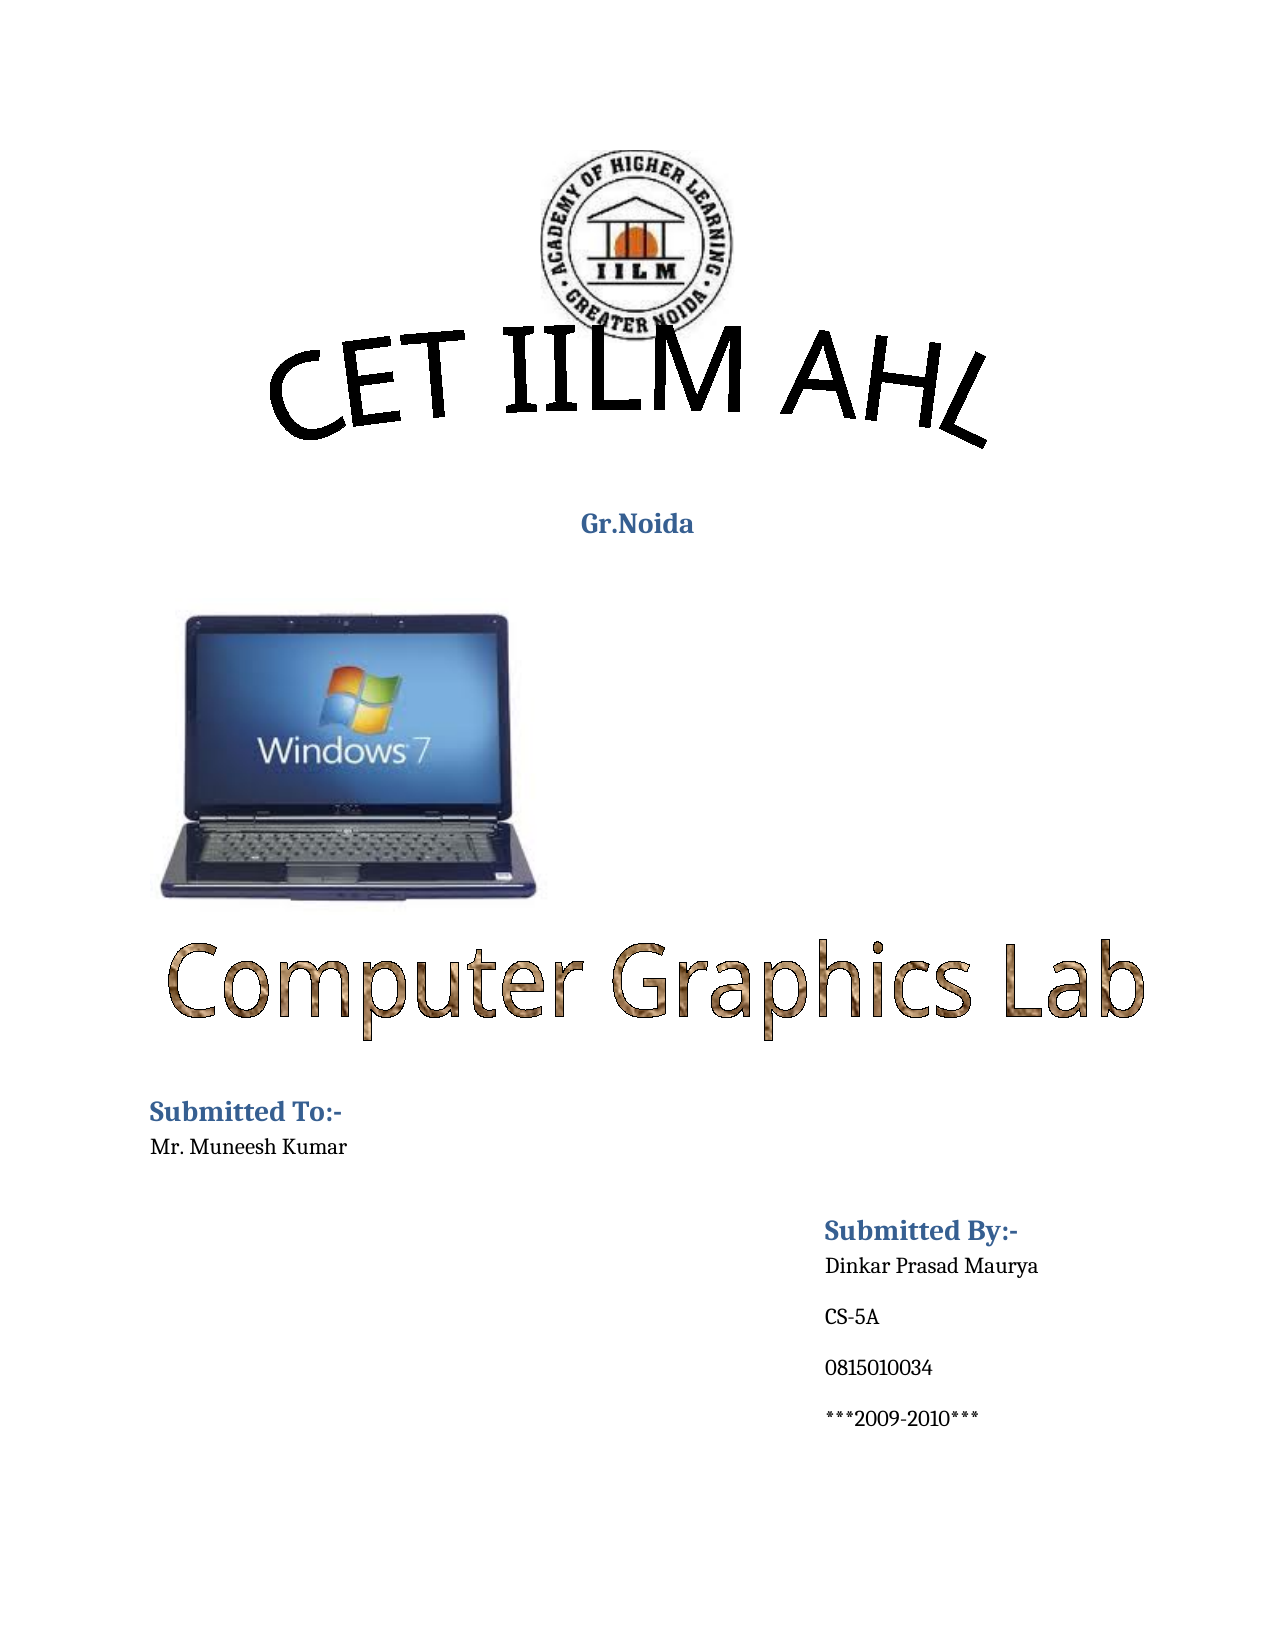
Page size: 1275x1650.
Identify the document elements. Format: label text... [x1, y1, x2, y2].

picture [874, 942, 882, 953]
subtitle Submitted To:- [150, 1095, 1125, 1129]
picture [364, 961, 405, 1040]
picture [765, 962, 807, 1040]
picture [712, 962, 750, 1017]
picture [169, 943, 216, 1017]
picture [937, 961, 970, 1017]
picture [894, 962, 928, 1017]
text ***2009-2010*** [150, 1406, 1125, 1432]
picture [540, 150, 735, 343]
picture [1102, 940, 1144, 1017]
picture [150, 598, 549, 915]
picture [224, 961, 269, 1017]
picture [418, 963, 458, 1017]
text CS-5A [150, 1304, 1125, 1330]
text 0815010034 [150, 1355, 1125, 1381]
picture [874, 963, 881, 1016]
text Dinkar Prasad Maurya [150, 1253, 1125, 1279]
picture [612, 943, 665, 1018]
picture [502, 962, 543, 1017]
picture [556, 962, 583, 1016]
picture [468, 950, 495, 1017]
picture [680, 962, 707, 1016]
picture [820, 940, 860, 1016]
picture [1007, 945, 1041, 1016]
picture [1049, 962, 1087, 1017]
subtitle Submitted By:- [150, 1214, 1125, 1248]
text Mr. Muneesh Kumar [150, 1134, 1125, 1160]
picture [281, 961, 348, 1016]
subtitle Gr.Noida [150, 507, 1125, 541]
